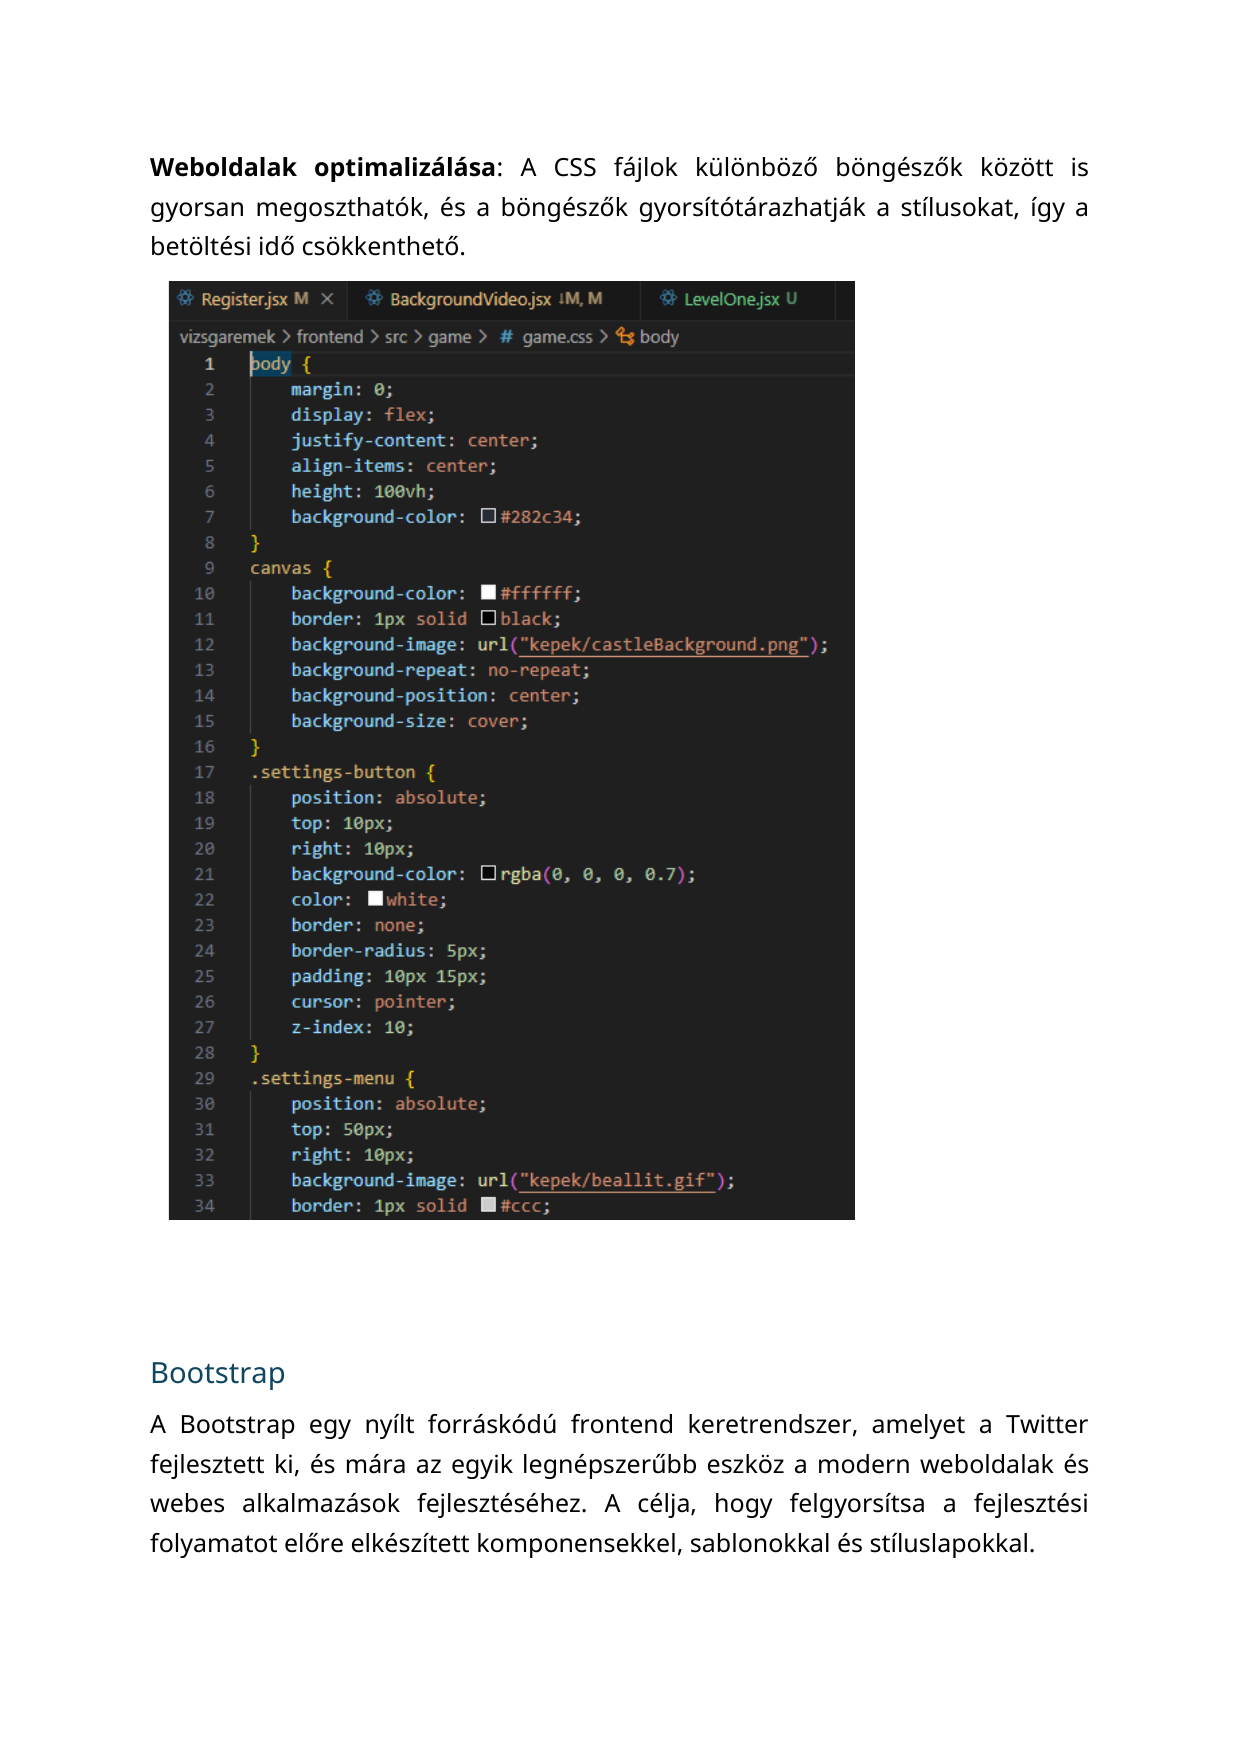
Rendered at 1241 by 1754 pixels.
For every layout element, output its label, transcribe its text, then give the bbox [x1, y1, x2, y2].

subtitle Bootstrap [150, 1353, 1090, 1392]
text Weboldalak optimalizálása: A CSS fájlok különböző böngészők között is gyorsan megoszthatók, és a böngészők gyorsítótárazhatják a stílusokat, így a betöltési idő csökkenthető. [150, 150, 1090, 263]
text A Bootstrap egy nyílt forráskódú frontend keretrendszer, amelyet a Twitter fejlesztett ki, és mára az egyik legnépszerűbb eszköz a modern weboldalak és webes alkalmazások fejlesztéséhez. A célja, hogy felgyorsítsa a fejlesztési folyamatot előre elkészített komponensekkel, sablonokkal és stíluslapokkal. [150, 1407, 1090, 1559]
